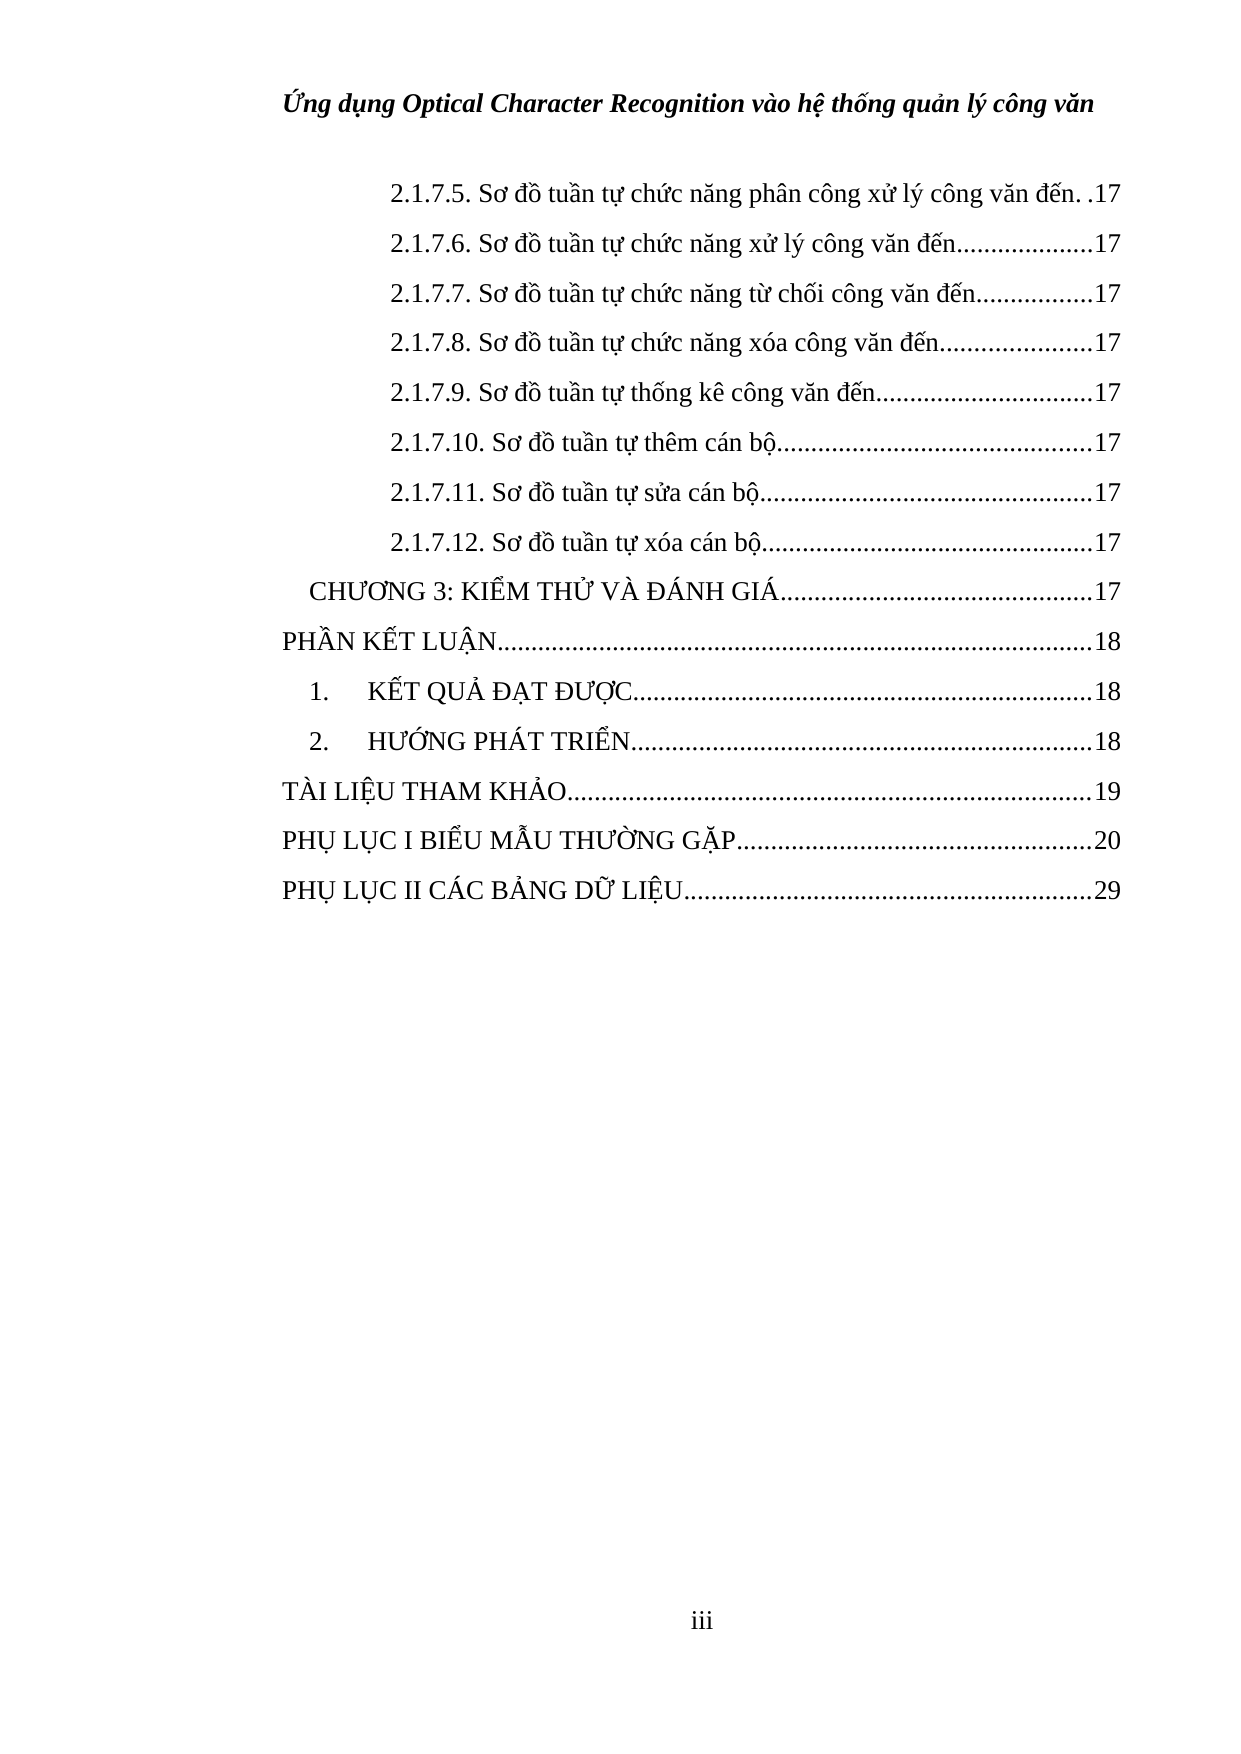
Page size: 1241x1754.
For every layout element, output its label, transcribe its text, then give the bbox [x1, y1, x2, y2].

text PHỤ LỤC II CÁC BẢNG DỮ LIỆU 29 [207, 874, 1122, 905]
text TÀI LIỆU THAM KHẢO 19 [207, 775, 1122, 806]
text 2. HƯỚNG PHÁT TRIỂN 18 [234, 725, 1122, 756]
text 2.1.7.7. Sơ đồ tuần tự chức năng từ chối công văn đến 17 [315, 277, 1122, 308]
text PHẦN KẾT LUẬN 18 [207, 625, 1122, 656]
text 2.1.7.6. Sơ đồ tuần tự chức năng xử lý công văn đến 17 [315, 227, 1122, 258]
text 2.1.7.8. Sơ đồ tuần tự chức năng xóa công văn đến 17 [315, 327, 1122, 358]
text 2.1.7.12. Sơ đồ tuần tự xóa cán bộ 17 [315, 526, 1122, 557]
text 2.1.7.5. Sơ đồ tuần tự chức năng phân công xử lý công văn đến 17 [315, 177, 1122, 208]
text 2.1.7.10. Sơ đồ tuần tự thêm cán bộ 17 [315, 426, 1122, 457]
text 2.1.7.11. Sơ đồ tuần tự sửa cán bộ 17 [315, 476, 1122, 507]
text CHƯƠNG 3: KIỂM THỬ VÀ ĐÁNH GIÁ 17 [234, 576, 1122, 607]
text 2.1.7.9. Sơ đồ tuần tự thống kê công văn đến 17 [315, 376, 1122, 407]
text 1. KẾT QUẢ ĐẠT ĐƯỢC 18 [234, 675, 1122, 706]
text PHỤ LỤC I BIỂU MẪU THƯỜNG GẶP 20 [207, 824, 1122, 856]
